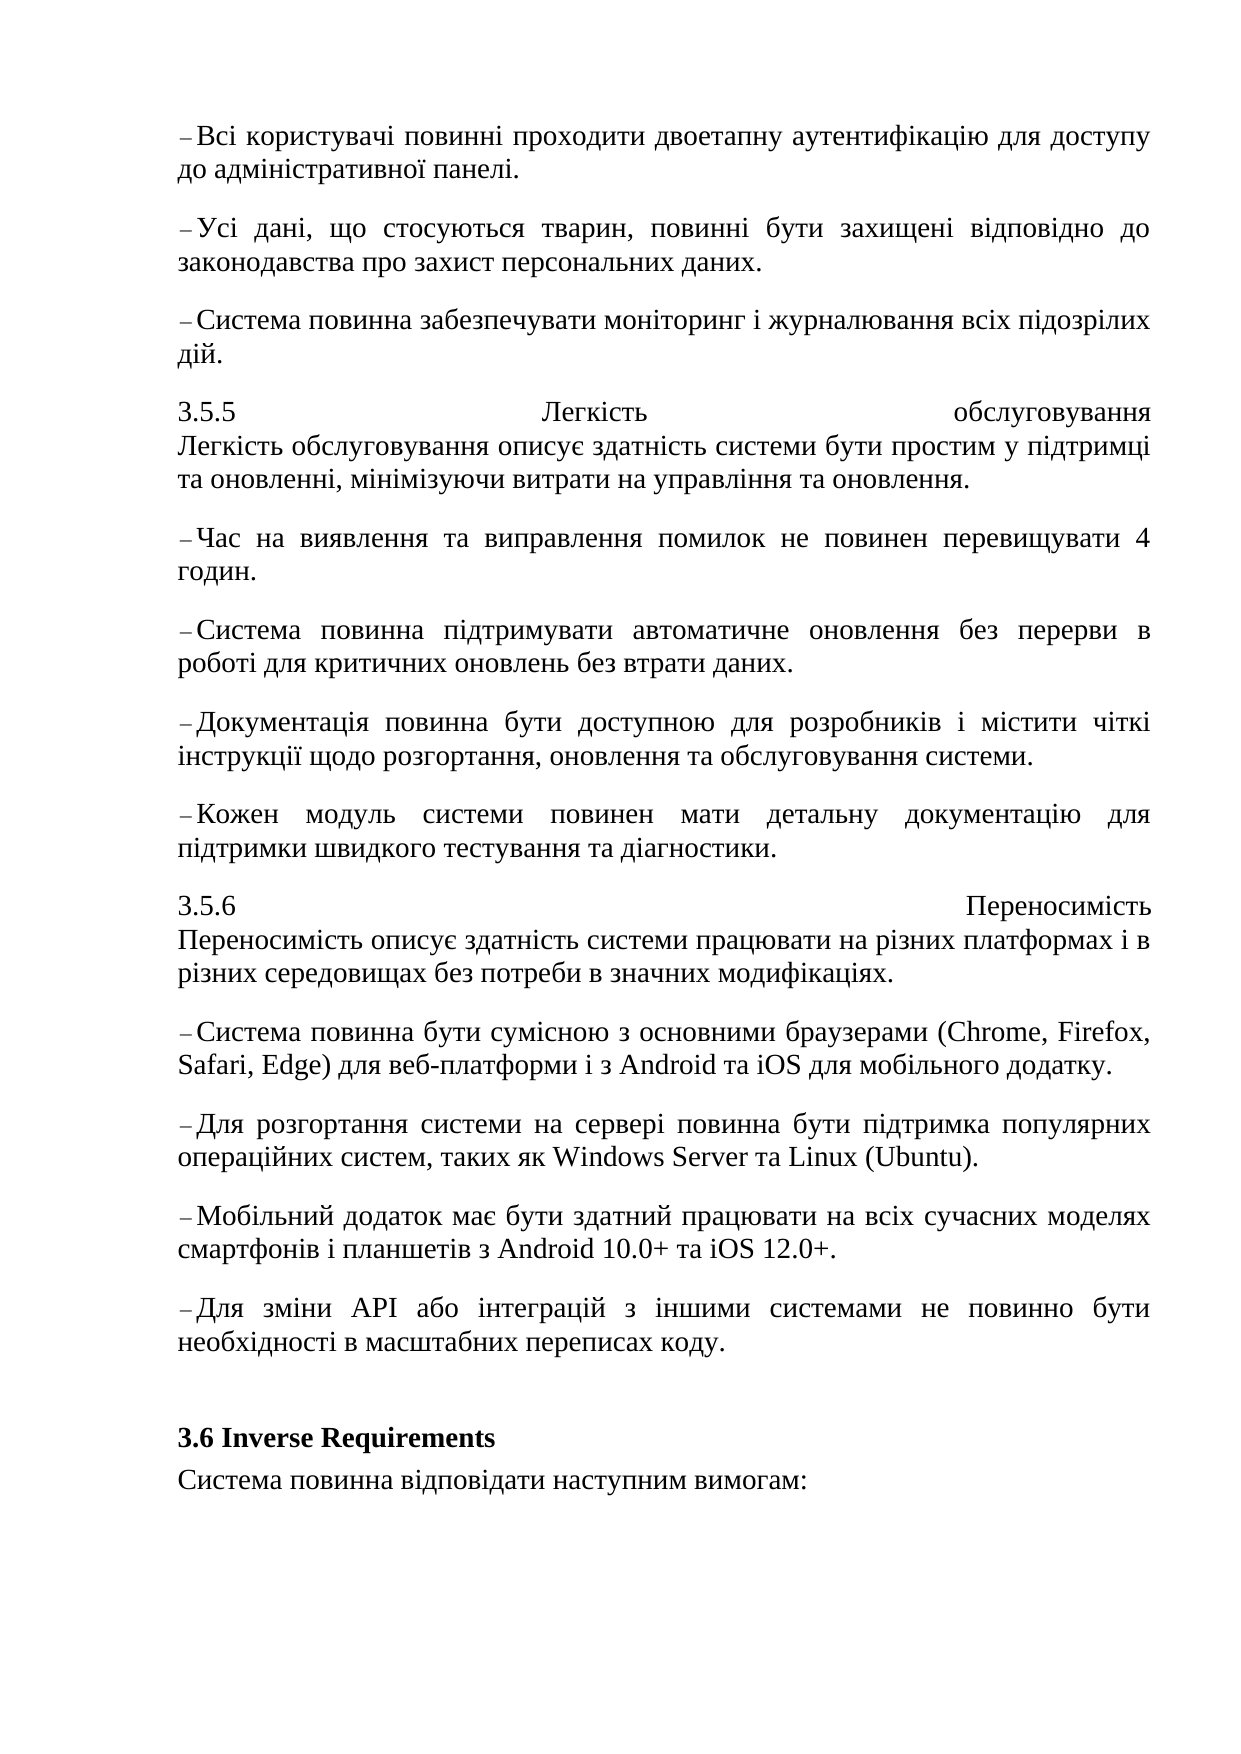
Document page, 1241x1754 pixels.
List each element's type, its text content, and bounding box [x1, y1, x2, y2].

subtitle 3.5.6 Переносимість Переносимість описує здатність системи працювати на різних платформах і в різних середовищах без потреби в значних модифікаціях. [177, 888, 1152, 989]
subtitle Мобільний додаток має бути здатний працювати на всіх сучасних моделях смартфонів і планшетів з Android 10.0+ та iOS 12.0+. [177, 1198, 1152, 1265]
subtitle 3.5.5 Легкість обслуговування Легкість обслуговування описує здатність системи бути простим у підтримці та оновленні, мінімізуючи витрати на управління та оновлення. [177, 394, 1152, 495]
subtitle Час на виявлення та виправлення помилок не повинен перевищувати 4 годин. [177, 520, 1152, 587]
subtitle Для розгортання системи на сервері повинна бути підтримка популярних операційних систем, таких як Windows Server та Linux (Ubuntu). [177, 1106, 1152, 1173]
subtitle Система повинна забезпечувати моніторинг і журналювання всіх підозрілих дій. [177, 302, 1152, 369]
subtitle Усі дані, що стосуються тварин, повинні бути захищені відповідно до законодавства про захист персональних даних. [177, 210, 1152, 277]
text Система повинна відповідати наступним вимогам: [177, 1462, 1152, 1495]
subtitle Всі користувачі повинні проходити двоетапну аутентифікацію для доступу до адміністративної панелі. [177, 118, 1152, 185]
subtitle Кожен модуль системи повинен мати детальну документацію для підтримки швидкого тестування та діагностики. [177, 796, 1152, 863]
subtitle Для зміни API або інтеграцій з іншими системами не повинно бути необхідності в масштабних переписах коду. [177, 1290, 1152, 1357]
subtitle Система повинна бути сумісною з основними браузерами (Chrome, Firefox, Safari, Edge) для веб-платформи і з Android та iOS для мобільного додатку. [177, 1014, 1152, 1081]
subtitle Система повинна підтримувати автоматичне оновлення без перерви в роботі для критичних оновлень без втрати даних. [177, 612, 1152, 679]
subtitle Документація повинна бути доступною для розробників і містити чіткі інструкції щодо розгортання, оновлення та обслуговування системи. [177, 704, 1152, 771]
subtitle 3.6 Inverse Requirements [177, 1420, 1152, 1453]
